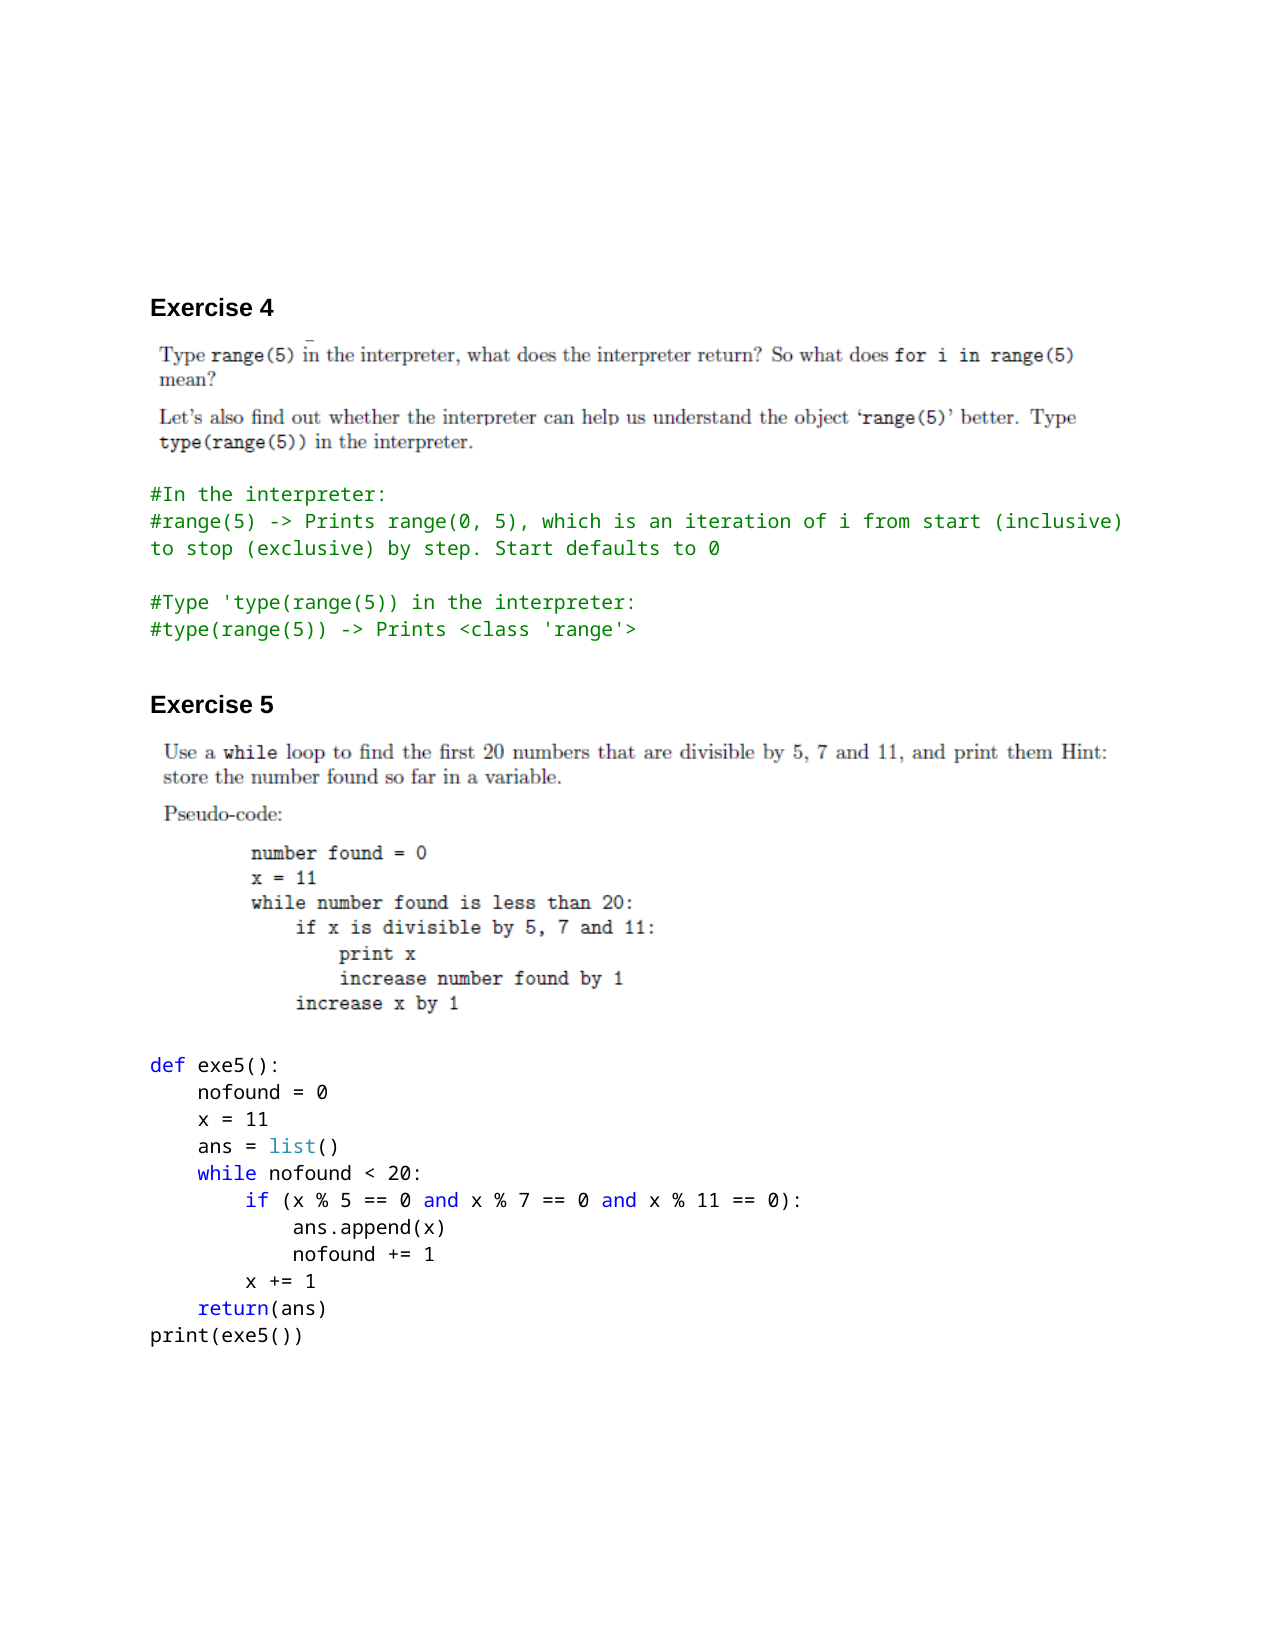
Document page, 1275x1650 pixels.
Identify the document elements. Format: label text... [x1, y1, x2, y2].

text #Type 'type(range(5)) in the interpreter: [150, 588, 1125, 615]
picture [150, 737, 1124, 1033]
text ans.append(x) [150, 1213, 1125, 1240]
text x += 1 [150, 1267, 1125, 1294]
picture [150, 340, 1124, 462]
text nofound += 1 [150, 1240, 1125, 1267]
text #range(5) -> Prints range(0, 5), which is an iteration of i from start (inclusive) to stop (exclusive) by step. Start defaults to 0 [150, 507, 1125, 561]
text nofound = 0 [150, 1078, 1125, 1105]
text #In the interpreter: [150, 480, 1125, 507]
text print(exe5()) [150, 1321, 1125, 1348]
text return(ans) [150, 1294, 1125, 1321]
text def exe5(): [150, 1051, 1125, 1078]
text x = 11 [150, 1105, 1125, 1132]
text ans = list() [150, 1132, 1125, 1159]
text #type(range(5)) -> Prints <class 'range'> [150, 615, 1125, 642]
text Exercise 4 [150, 293, 1125, 322]
text if (x % 5 == 0 and x % 7 == 0 and x % 11 == 0): [150, 1186, 1125, 1213]
text while nofound < 20: [150, 1159, 1125, 1186]
text Exercise 5 [150, 689, 1125, 718]
